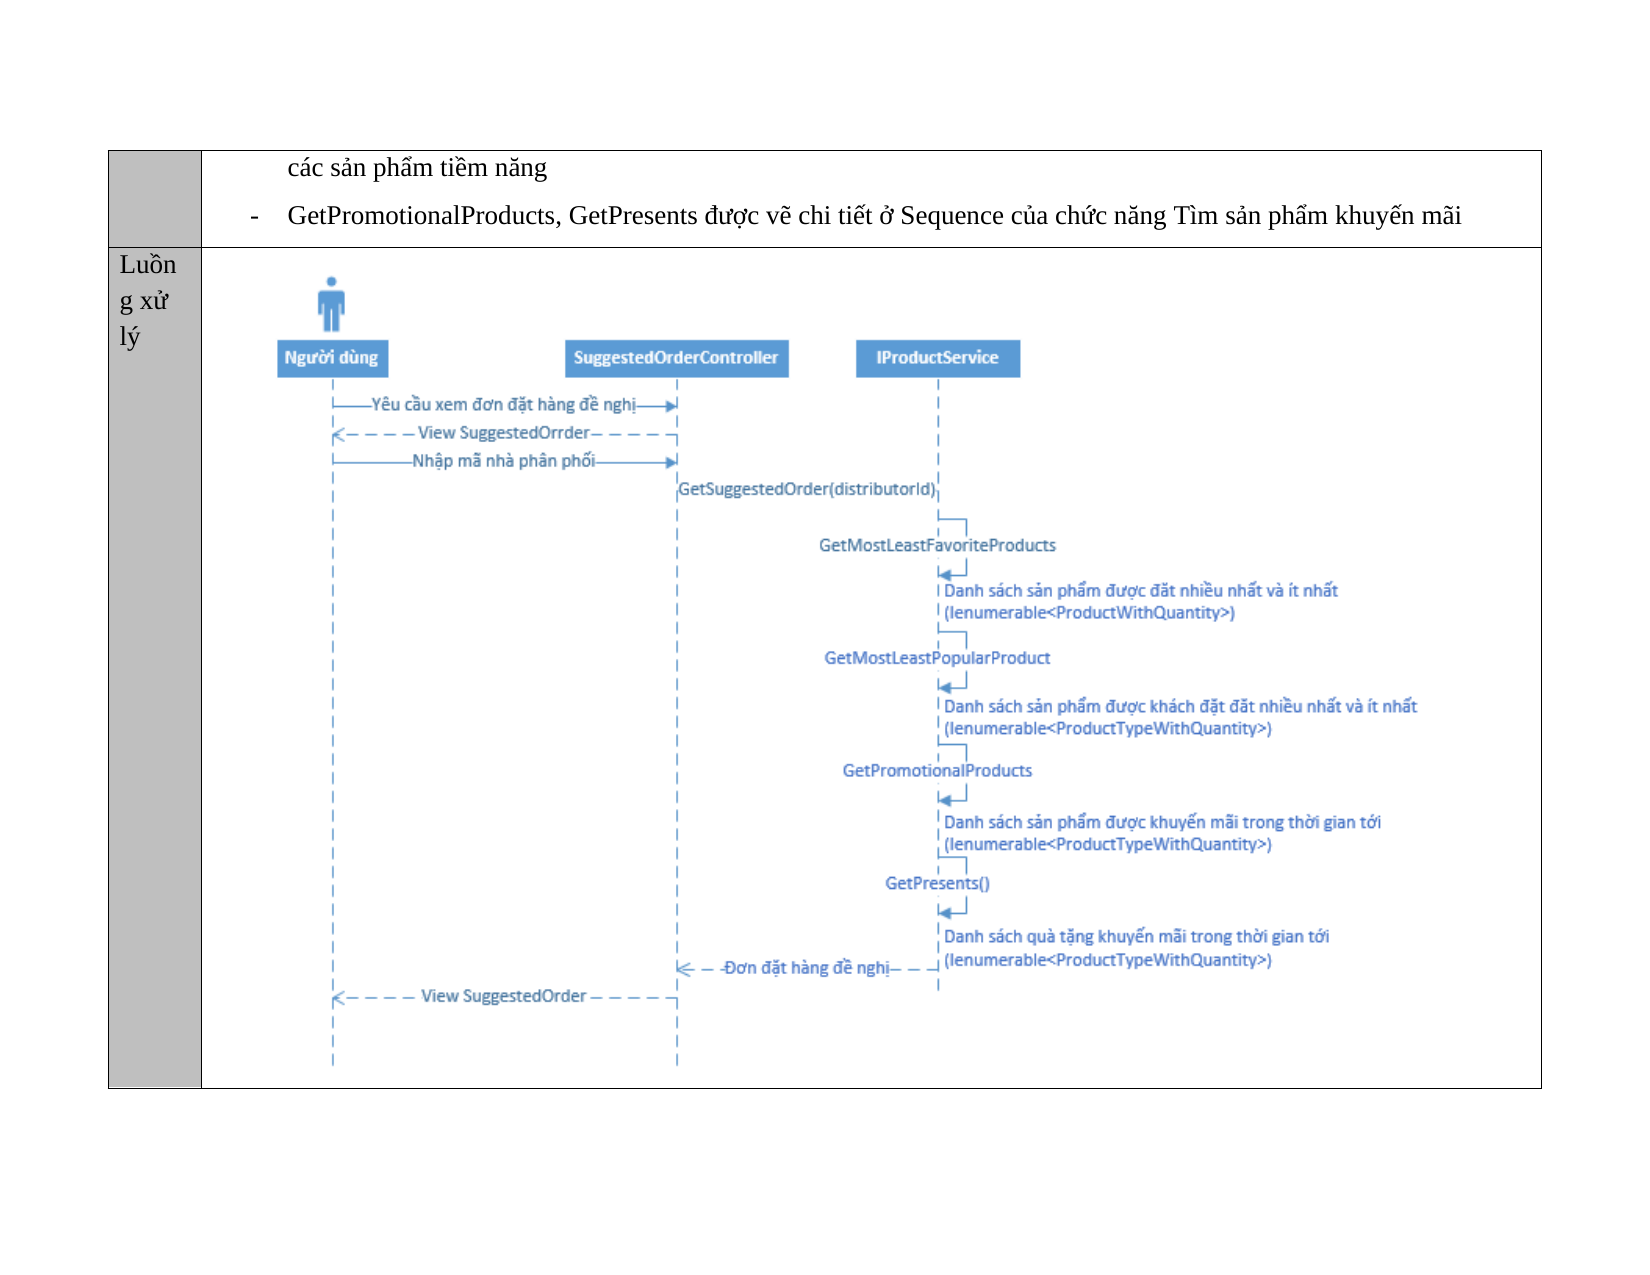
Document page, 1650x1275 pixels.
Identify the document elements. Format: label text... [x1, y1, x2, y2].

table_cell [202, 248, 1541, 1087]
table_cell Luồng xử lý [109, 248, 201, 1087]
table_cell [202, 151, 1541, 247]
picture [212, 248, 1454, 1071]
table_cell Mô tả [109, 151, 201, 247]
